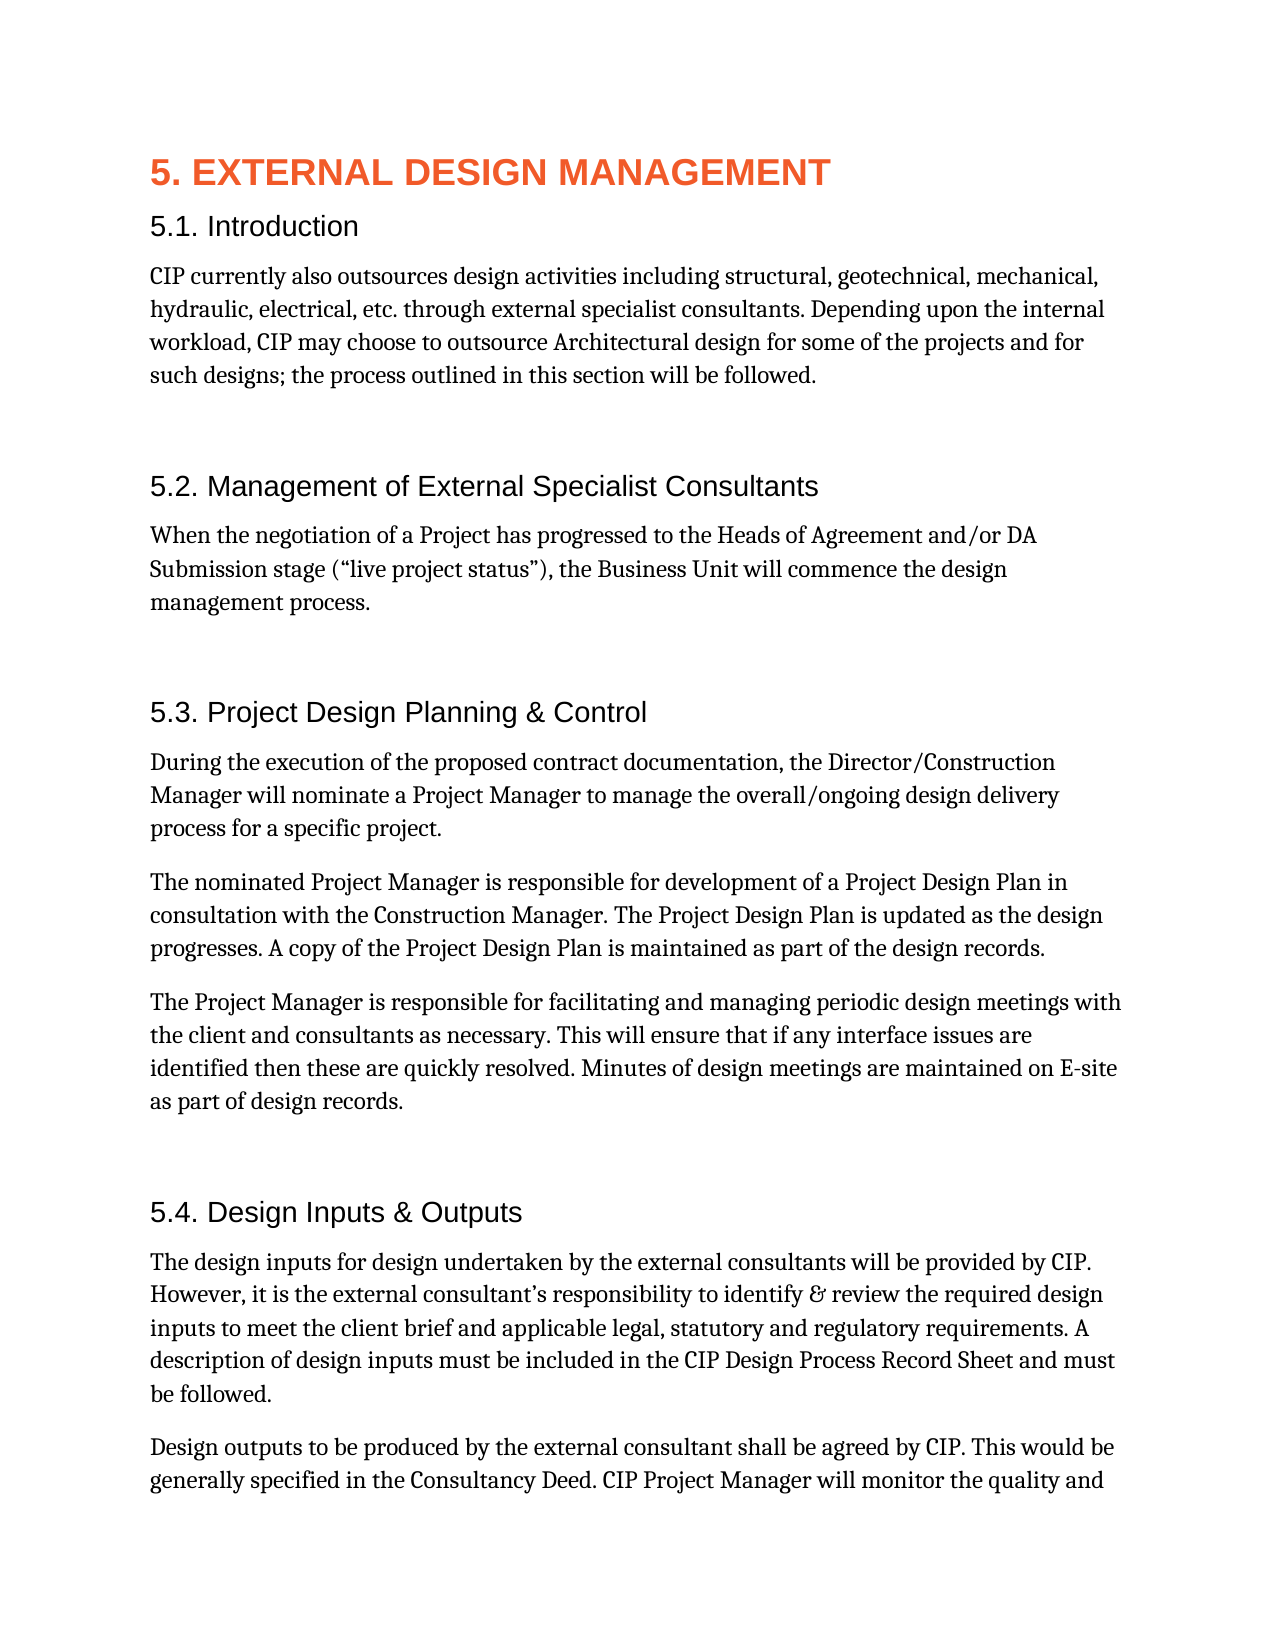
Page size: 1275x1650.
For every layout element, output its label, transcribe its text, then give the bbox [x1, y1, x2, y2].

subtitle Design Inputs & Outputs [150, 1194, 1125, 1228]
text The Project Manager is responsible for facilitating and managing periodic design meetings with the client and consultants as necessary. This will ensure that if any interface issues are identified then these are quickly resolved. Minutes of design meetings are maintained on E-site as part of design records. [150, 988, 1125, 1116]
text During the execution of the proposed contract documentation, the Director/Construction Manager will nominate a Project Manager to manage the overall/ongoing design delivery process for a specific project. [150, 748, 1125, 843]
subtitle Introduction [150, 209, 1125, 243]
text The design inputs for design undertaken by the external consultants will be provided by CIP. However, it is the external consultant’s responsibility to identify & review the required design inputs to meet the client brief and applicable legal, statutory and regulatory requirements. A description of design inputs must be included in the CIP Design Process Record Sheet and must be followed. [150, 1247, 1125, 1408]
subtitle Management of External Specialist Consultants [150, 469, 1125, 502]
text The nominated Project Manager is responsible for development of a Project Design Plan in consultation with the Construction Manager. The Project Design Plan is updated as the design progresses. A copy of the Project Design Plan is maintained as part of the design records. [150, 868, 1125, 963]
text When the negotiation of a Project has progressed to the Heads of Agreement and/or DA Submission stage (“live project status”), the Business Unit will commence the design management process. [150, 521, 1125, 616]
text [150, 1433, 1125, 1495]
text CIP currently also outsources design activities including structural, geotechnical, mechanical, hydraulic, electrical, etc. through external specialist consultants. Depending upon the internal workload, CIP may choose to outsource Architectural design for some of the projects and for such designs; the process outlined in this section will be followed. [150, 262, 1125, 390]
subtitle Project Design Planning & Control [150, 695, 1125, 729]
subtitle EXTERNAL DESIGN MANAGEMENT [150, 150, 1125, 193]
